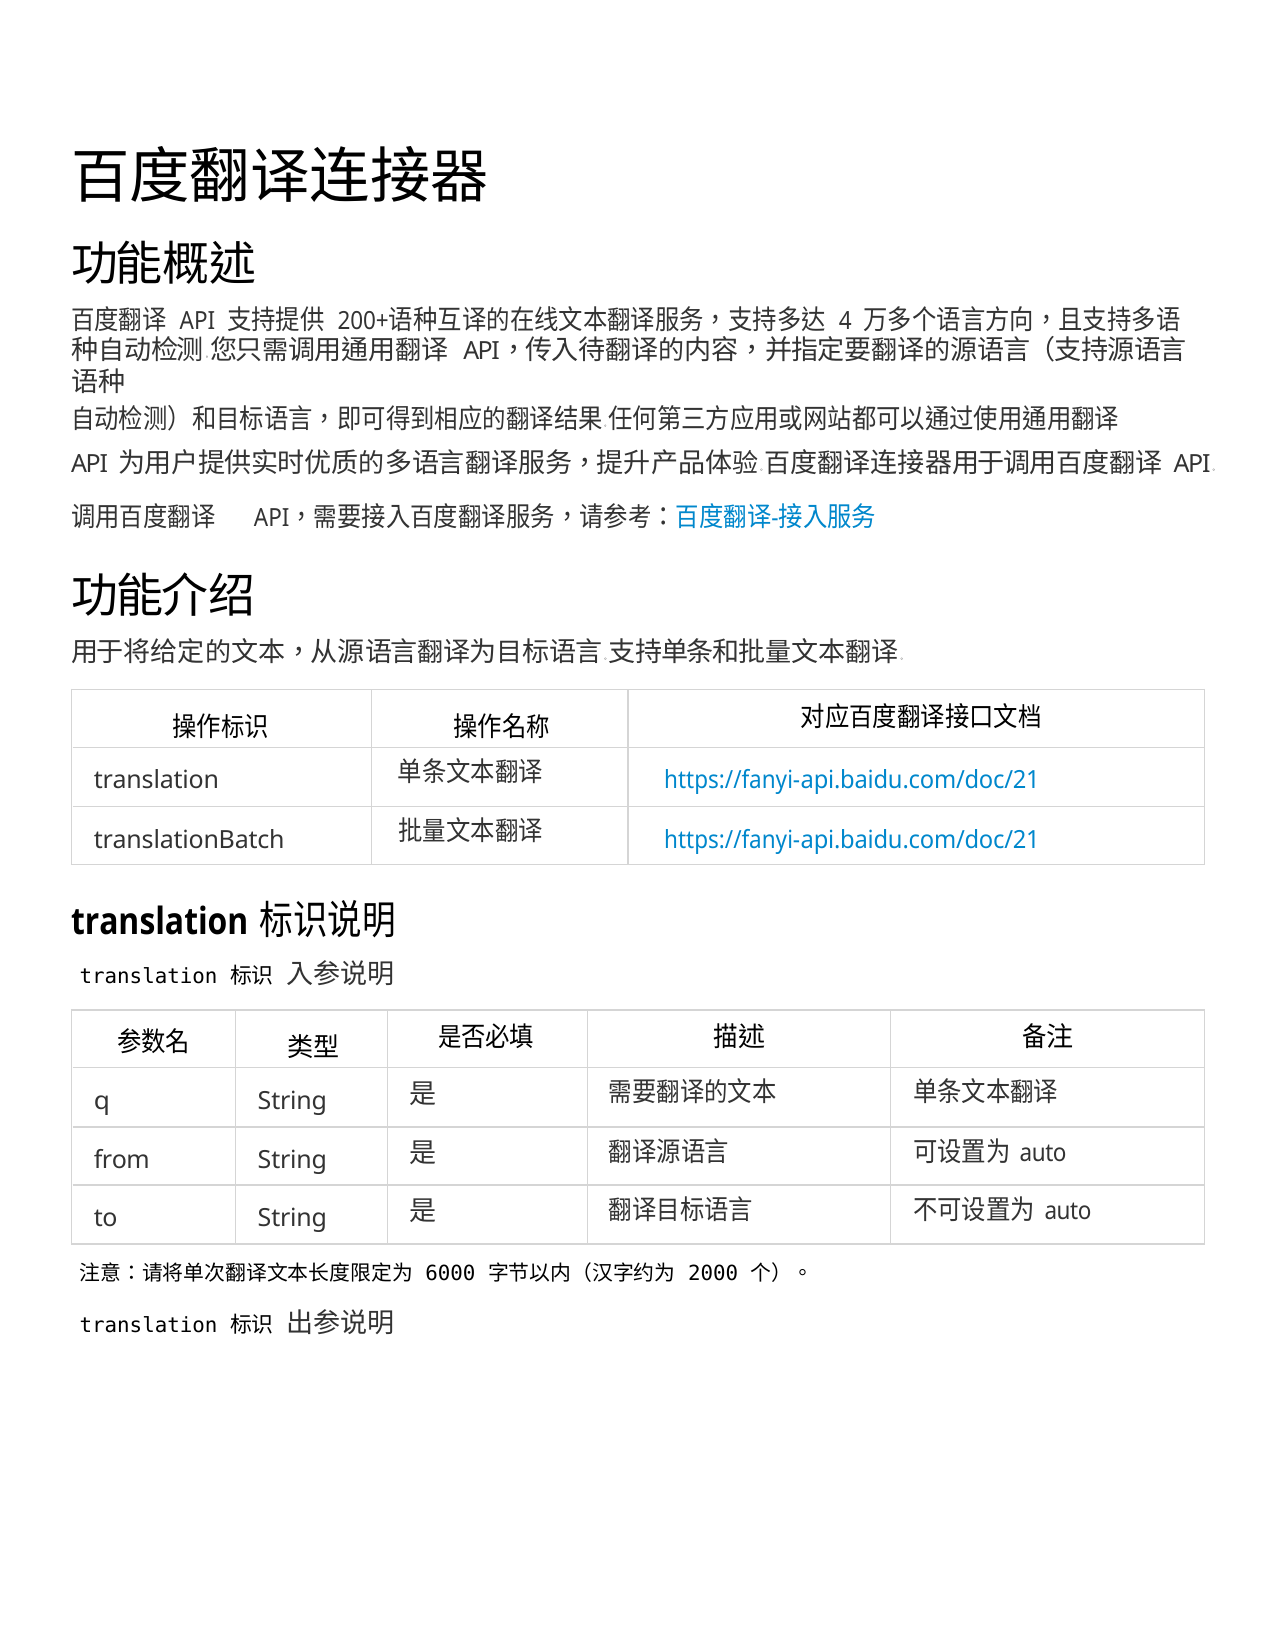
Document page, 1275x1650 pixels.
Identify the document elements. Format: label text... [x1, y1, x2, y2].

table_cell from [72, 1127, 235, 1184]
table_header 操作名称 [372, 690, 627, 746]
text ⽤于将给定的⽂本，从源语⾔翻译为⽬标语⾔。⽀持单条和批量⽂本翻译。 [71, 630, 1217, 669]
table_cell String [236, 1186, 387, 1243]
table_cell q [72, 1068, 235, 1126]
table_cell 是 [388, 1128, 587, 1184]
table_cell 可设置为 auto [891, 1128, 1204, 1184]
table_cell 不可设置为 auto [891, 1186, 1204, 1243]
table_cell 单条⽂本翻译 [372, 748, 627, 806]
table_cell String [236, 1128, 387, 1184]
table_cell https://fanyi-api.baidu.com/doc/21 [629, 807, 1204, 863]
subtitle 功能概述 [71, 230, 1217, 294]
table_cell 单条⽂本翻译 [891, 1068, 1204, 1126]
text translation 标识 ⼊参说明 [79, 952, 1217, 991]
table_cell 翻译⽬标语⾔ [588, 1186, 890, 1243]
picture [741, 508, 745, 525]
text 调⽤百度翻译 API，需要接⼊百度翻译服务，请参考：百度翻译-接⼊服务 [71, 495, 1217, 534]
table_cell 是 [388, 1186, 587, 1243]
subtitle 功能介绍 [71, 562, 1217, 626]
table_header 参数名 [72, 1011, 235, 1067]
table_cell 翻译源语⾔ [588, 1128, 890, 1184]
text translation 标识 出参说明 [79, 1301, 1217, 1341]
text 百度翻译连接器 [71, 114, 1217, 218]
table_cell 需要翻译的⽂本 [588, 1068, 890, 1126]
table_header 操作标识 [72, 690, 371, 746]
table_cell translationBatch [72, 807, 371, 863]
text 注意：请将单次翻译文本长度限定为 6000 字节以内（汉字约为 2000 个）。 [79, 1261, 1217, 1285]
table_header 对应百度翻译接⼝⽂档 [629, 690, 1204, 746]
table_cell String [236, 1068, 387, 1126]
table_cell https://fanyi-api.baidu.com/doc/21 [629, 748, 1204, 806]
text API 为⽤户提供实时优质的多语⾔翻译服务，提升产品体验。百度翻译连接器⽤于调⽤百度翻译 API。 [71, 436, 1217, 482]
table_cell to [72, 1185, 235, 1243]
table_cell translation [72, 748, 371, 806]
table_cell 批量⽂本翻译 [372, 807, 627, 863]
text translation 标识说明 [71, 891, 1217, 946]
table_header 是否必填 [388, 1011, 587, 1067]
text 百度翻译 API ⽀持提供 200+语种互译的在线⽂本翻译服务，⽀持多达 4 万多个语⾔⽅向，且⽀持多语种⾃动检测。您只需调⽤通⽤翻译 API，传⼊待翻译的内容，并指定要翻译的源语⾔（⽀持源语⾔语种 [71, 305, 1192, 399]
table_cell 是 [388, 1068, 587, 1126]
table_header 类型 [236, 1011, 387, 1067]
table_header 描述 [588, 1011, 890, 1067]
text ⾃动检测）和⽬标语⾔，即可得到相应的翻译结果。任何第三⽅应⽤或⽹站都可以通过使⽤通⽤翻译 [71, 399, 1217, 436]
table_header 备注 [891, 1011, 1204, 1067]
